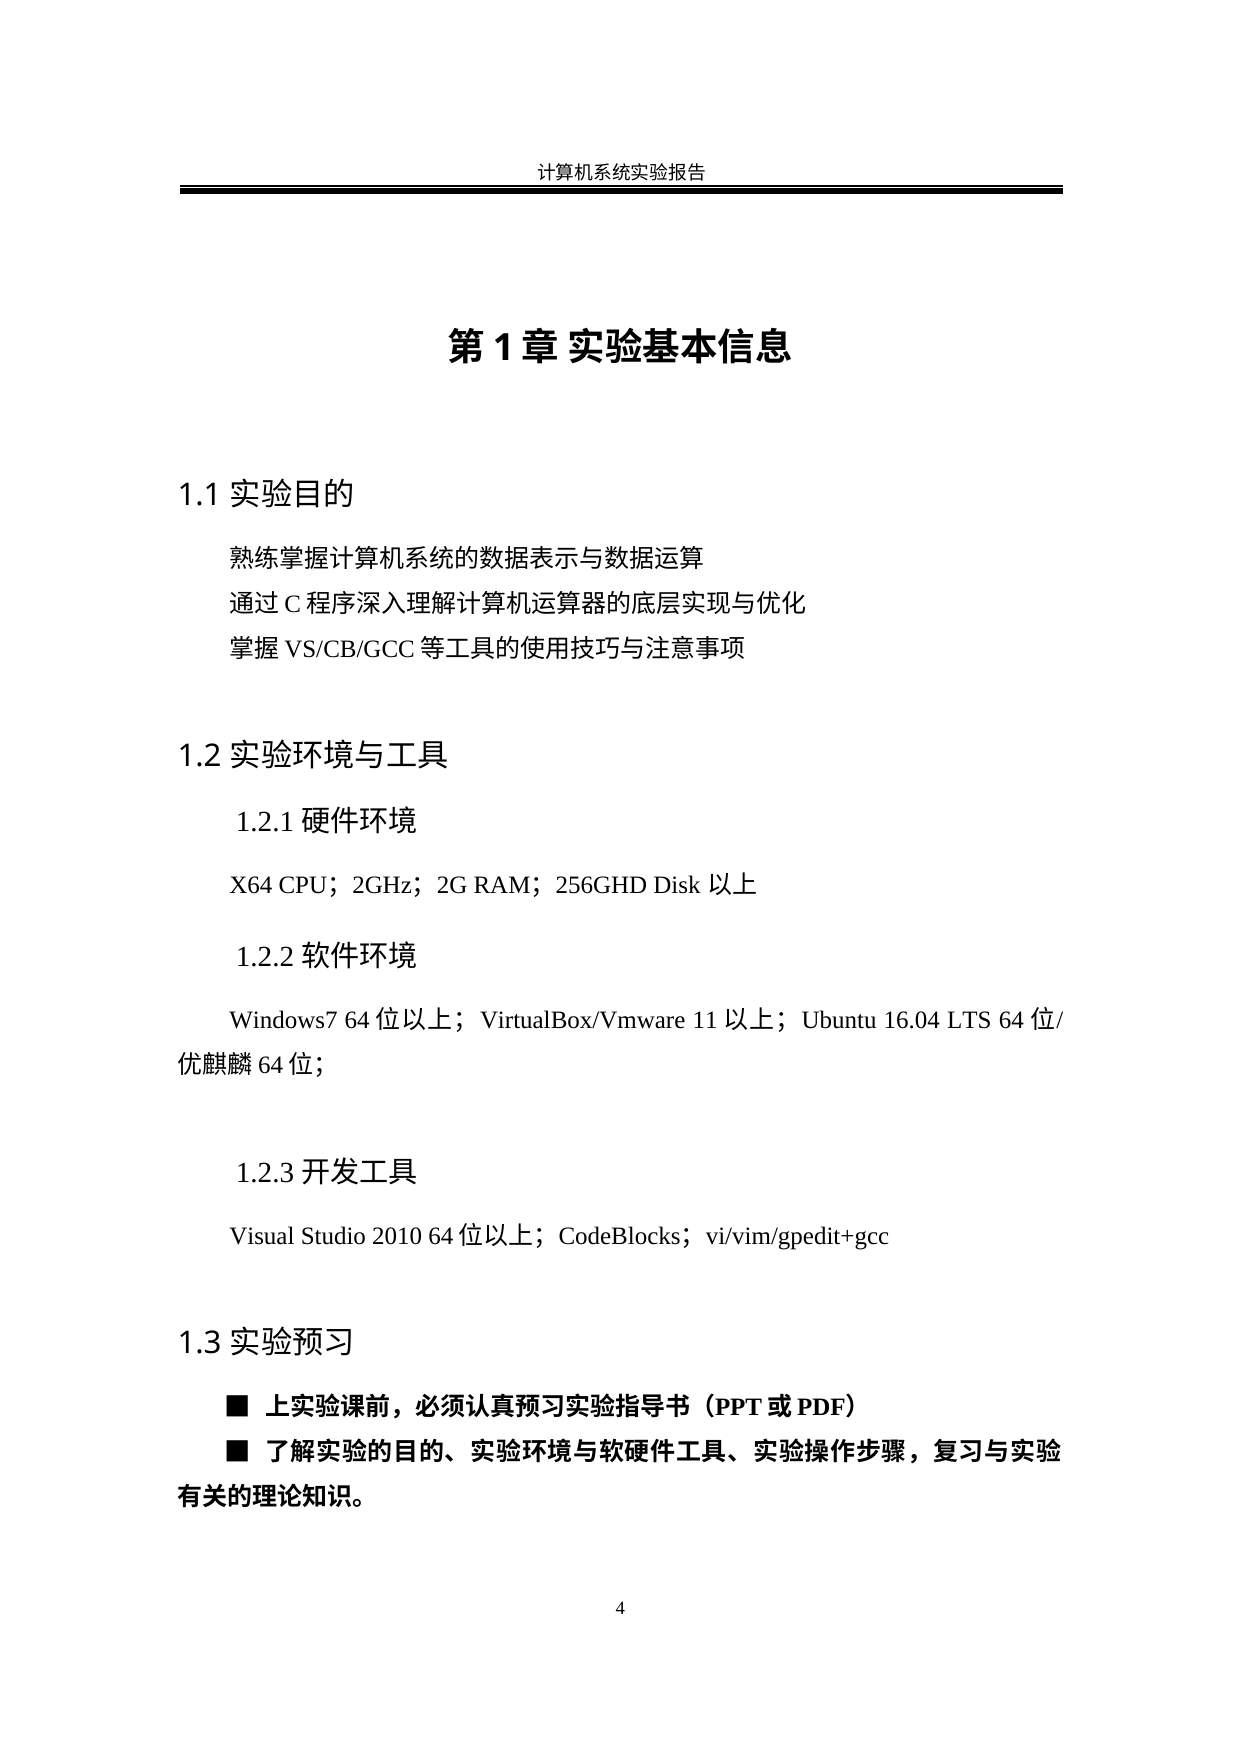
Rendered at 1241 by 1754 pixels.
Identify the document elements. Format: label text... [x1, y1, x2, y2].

subtitle 1.3 实验预习 [177, 1322, 1063, 1361]
subtitle 第1章 实验基本信息 [177, 293, 1063, 377]
text 掌握VS/CB/GCC等工具的使用技巧与注意事项 [185, 629, 1063, 665]
text Windows7 64位以上；VirtualBox/Vmware 11以上；Ubuntu 16.04 LTS 64位/优麒麟 64位； [177, 999, 1063, 1081]
subtitle 1.2.1 硬件环境 [177, 800, 1063, 839]
subtitle 1.2 实验环境与工具 [177, 735, 1063, 775]
subtitle 1.1 实验目的 [177, 474, 1063, 513]
list 了解实验的目的、实验环境与软硬件工具、实验操作步骤，复习与实验有关的理论知识。 [177, 1432, 1063, 1513]
text X64 CPU；2GHz；2G RAM；256GHD Disk 以上 [177, 864, 1063, 901]
text 通过C程序深入理解计算机运算器的底层实现与优化 [177, 584, 1063, 620]
text Visual Studio 2010 64位以上；CodeBlocks；vi/vim/gpedit+gcc [177, 1215, 1063, 1252]
text 熟练掌握计算机系统的数据表示与数据运算 [177, 538, 1063, 574]
subtitle 1.2.2 软件环境 [177, 935, 1063, 974]
subtitle 1.2.3 开发工具 [177, 1151, 1063, 1190]
list 上实验课前，必须认真预习实验指导书（PPT或PDF） [177, 1386, 1063, 1422]
